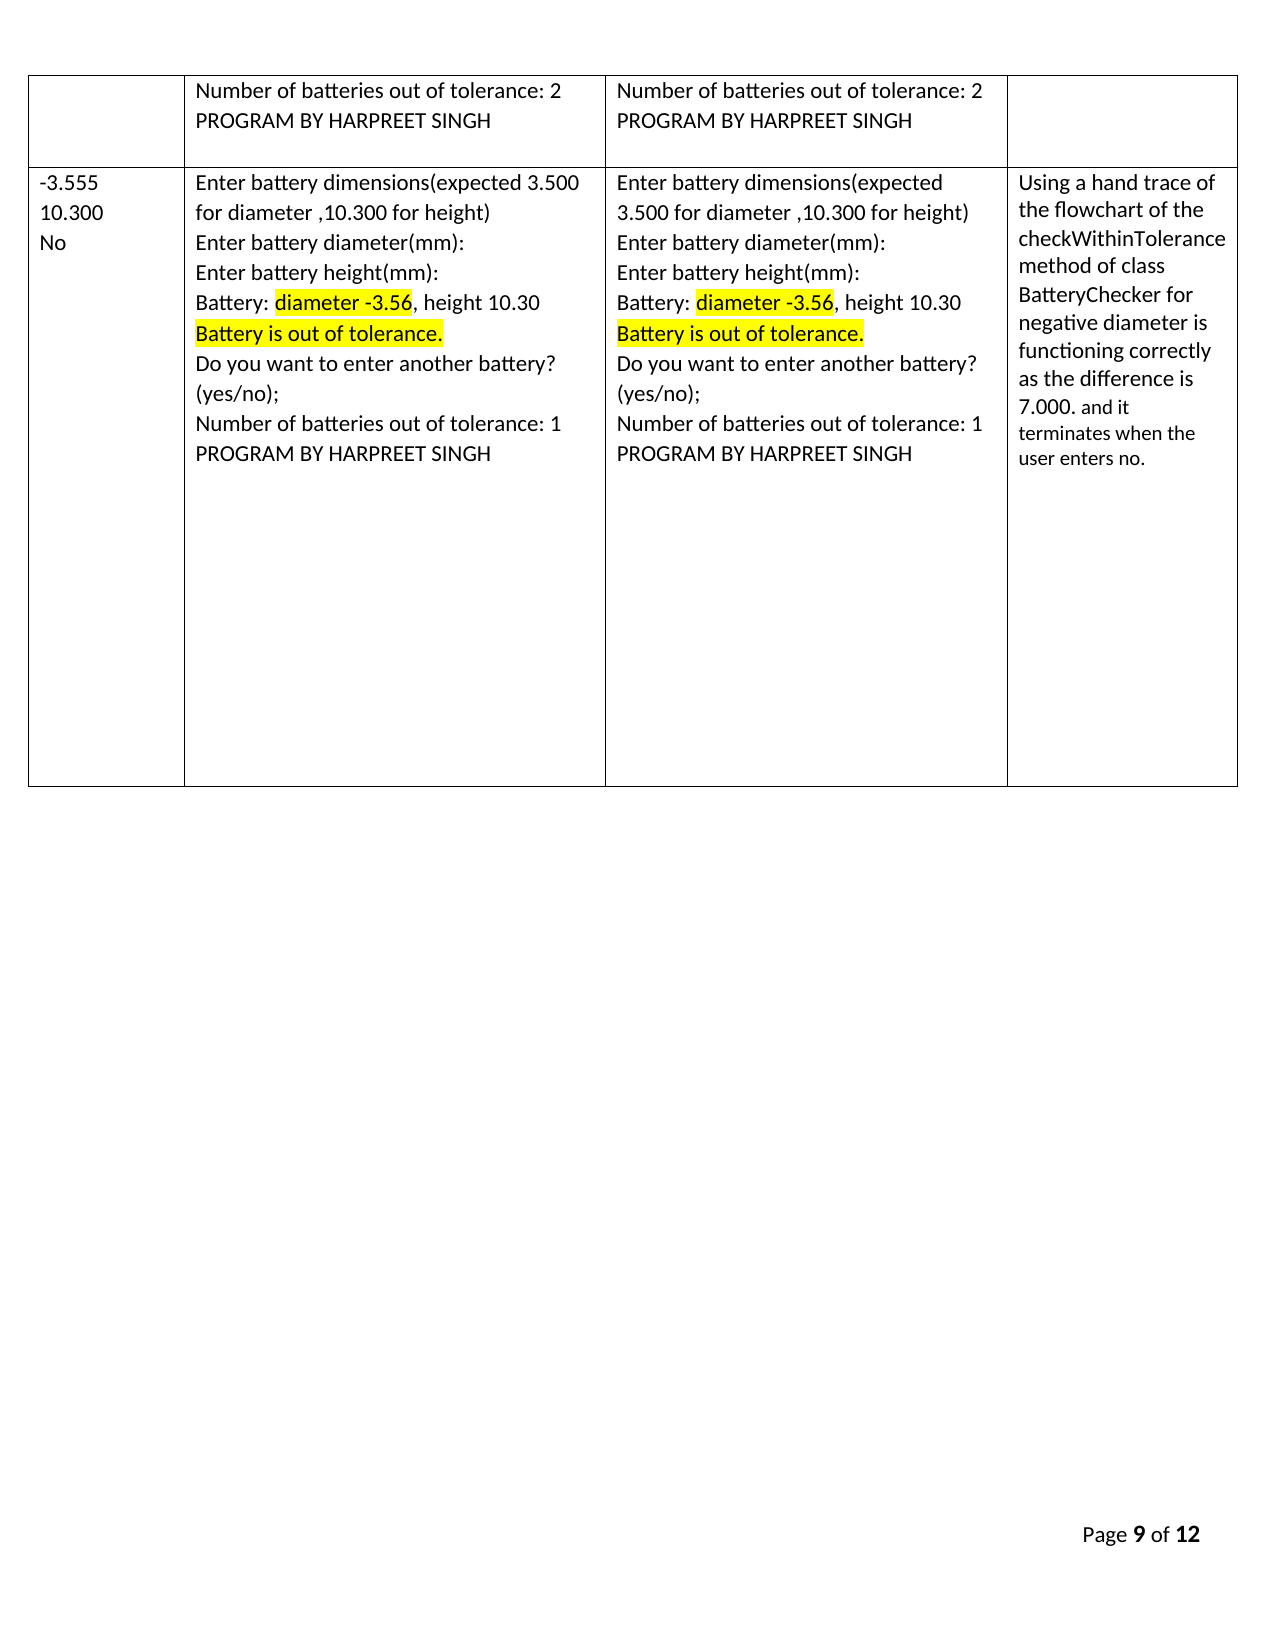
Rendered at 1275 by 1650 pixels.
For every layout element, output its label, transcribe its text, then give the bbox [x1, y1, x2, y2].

table_cell -3.555 10.300 No [29, 168, 184, 786]
table_cell Using a hand trace of the flowchart of the checkWithinTolerance method of class BatteryChecker for negative diameter is functioning correctly as the difference is 7.000. and it terminates when the user enters no. [1008, 168, 1237, 786]
table_cell Enter battery dimensions(expected 3.500 for diameter ,10.300 for height) Enter battery diameter(mm): Enter battery height(mm): Battery: diameter -3.56, height 10.30 Battery is out of tolerance. Do you want to enter another battery? (yes/no); Number of batteries out of tolerance: 1 PROGRAM BY HARPREET SINGH [606, 168, 1007, 786]
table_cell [185, 76, 605, 167]
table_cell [1008, 76, 1237, 167]
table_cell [29, 76, 184, 167]
table_cell Enter battery dimensions(expected 3.500 for diameter ,10.300 for height) Enter battery diameter(mm): Enter battery height(mm): Battery: diameter -3.56, height 10.30 Battery is out of tolerance. Do you want to enter another battery? (yes/no); Number of batteries out of tolerance: 1 PROGRAM BY HARPREET SINGH [185, 168, 605, 786]
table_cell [606, 76, 1007, 167]
